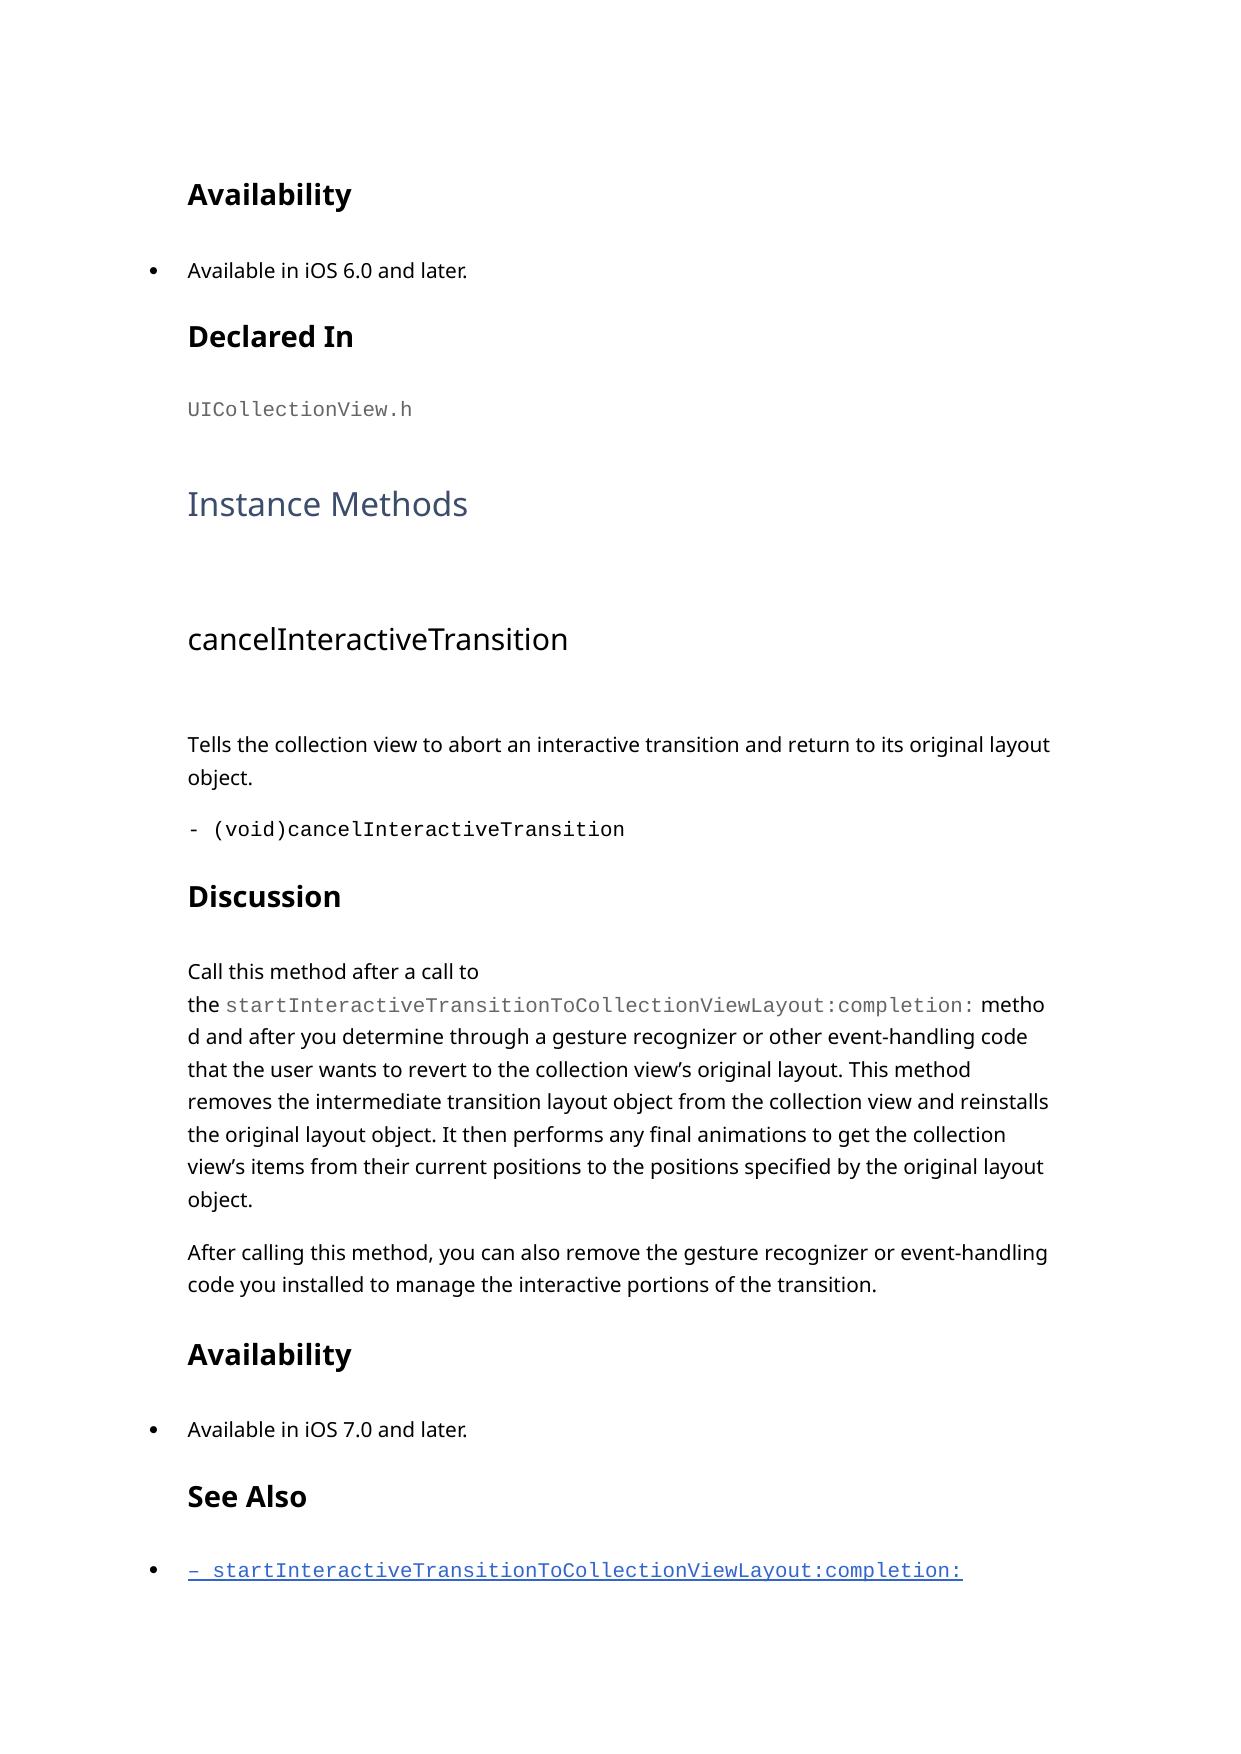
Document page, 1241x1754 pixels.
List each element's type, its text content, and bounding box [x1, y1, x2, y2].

list Available in iOS 7.0 and later. [150, 1414, 1053, 1446]
subtitle Discussion [187, 864, 1053, 929]
subtitle Availability [187, 1322, 1053, 1387]
subtitle Instance Methods [187, 471, 1053, 536]
text UICollectionView.h [187, 394, 1053, 427]
list – startInteractiveTransitionToCollectionViewLayout:completion: [150, 1555, 1053, 1588]
text Tells the collection view to abort an interactive transition and return to its original layout object. [187, 728, 1053, 793]
text - (void)cancelInteractiveTransition [187, 814, 1053, 847]
text Call this method after a call to the startInteractiveTransitionToCollectionViewLayout:completion: method and after you determine through a gesture recognizer or other event-handling code that the user wants to revert to the collection view’s original layout. This method removes the intermediate transition layout object from the collection view and reinstalls the original layout object. It then performs any final animations to get the collection view’s items from their current positions to the positions specified by the original layout object. [187, 955, 1053, 1215]
text After calling this method, you can also remove the gesture recognizer or event-handling code you installed to manage the interactive portions of the transition. [187, 1236, 1053, 1301]
subtitle cancelInteractiveTransition [187, 606, 1053, 671]
subtitle Availability [187, 162, 1053, 227]
subtitle Declared In [187, 303, 1053, 368]
subtitle See Also [187, 1463, 1053, 1528]
list Available in iOS 6.0 and later. [150, 254, 1053, 286]
